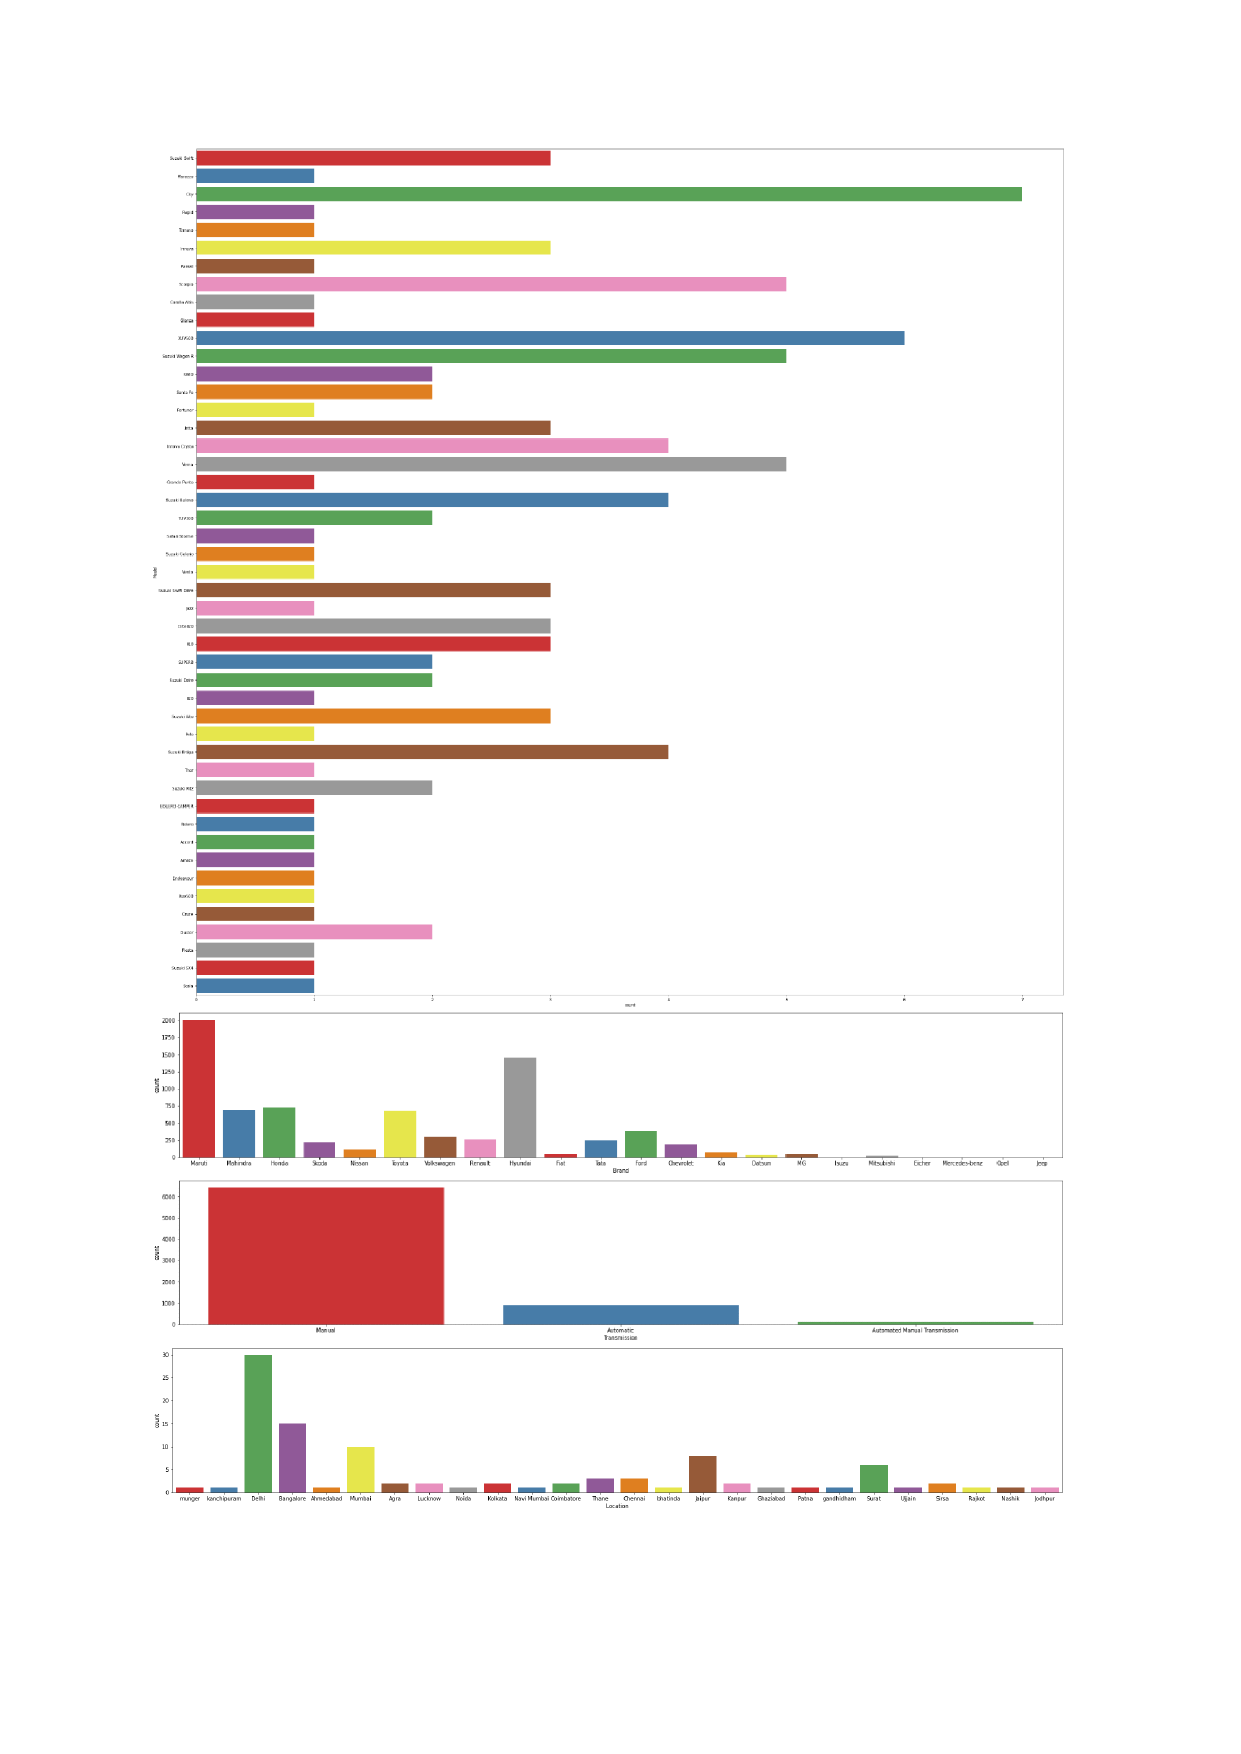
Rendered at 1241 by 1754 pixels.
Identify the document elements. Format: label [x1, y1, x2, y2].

picture [150, 147, 1065, 1513]
